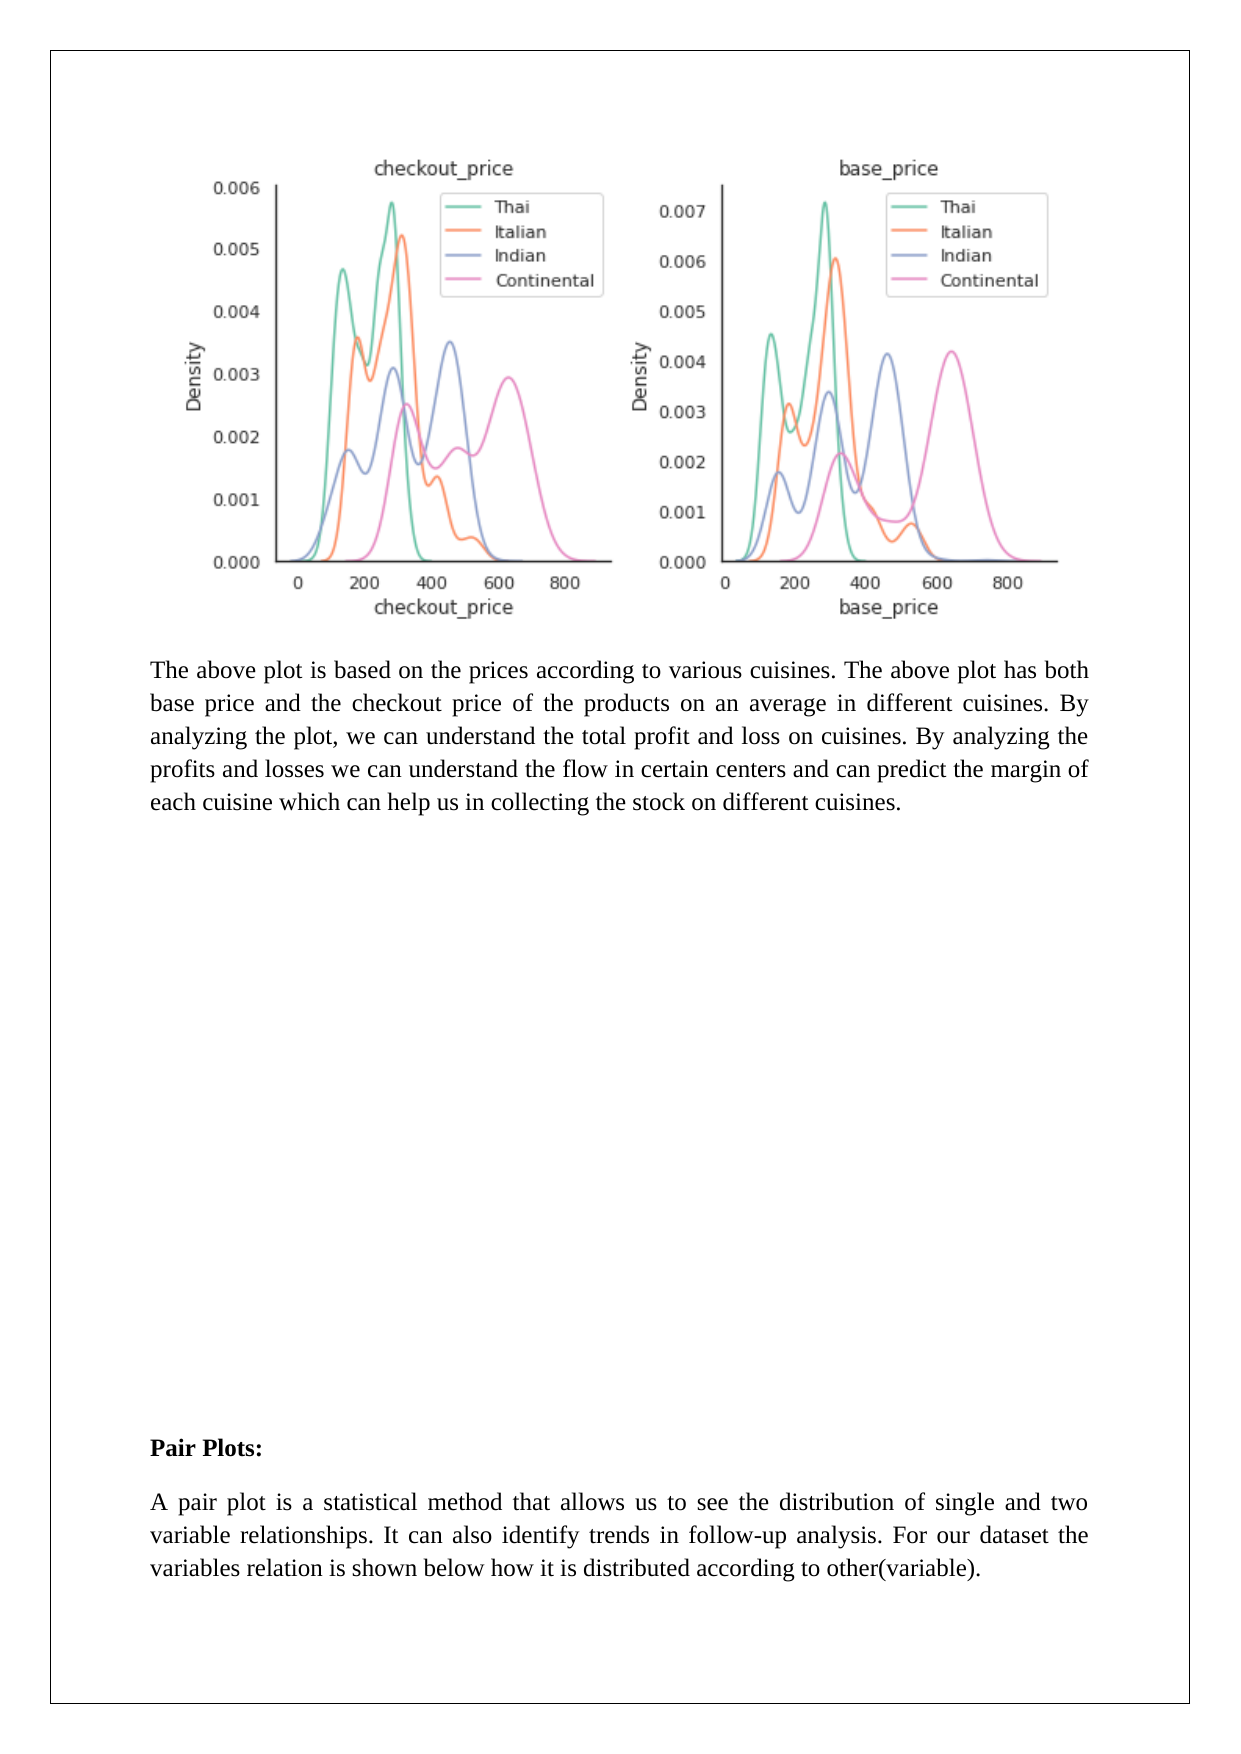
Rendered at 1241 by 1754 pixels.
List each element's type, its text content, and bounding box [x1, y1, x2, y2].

text Pair Plots: [150, 1433, 1090, 1462]
text A pair plot is a statistical method that allows us to see the distribution of single and two variable relationships. It can also identify trends in follow-up analysis. For our dataset the variables relation is shown below how it is distributed according to other(variable). [150, 1487, 1090, 1582]
text The above plot is based on the prices according to various cuisines. The above plot has both base price and the checkout price of the products on an average in different cuisines. By analyzing the plot, we can understand the total profit and loss on cuisines. By analyzing the profits and losses we can understand the flow in certain centers and can predict the margin of each cuisine which can help us in collecting the stock on different cuisines. [150, 655, 1090, 816]
picture [174, 150, 1066, 630]
